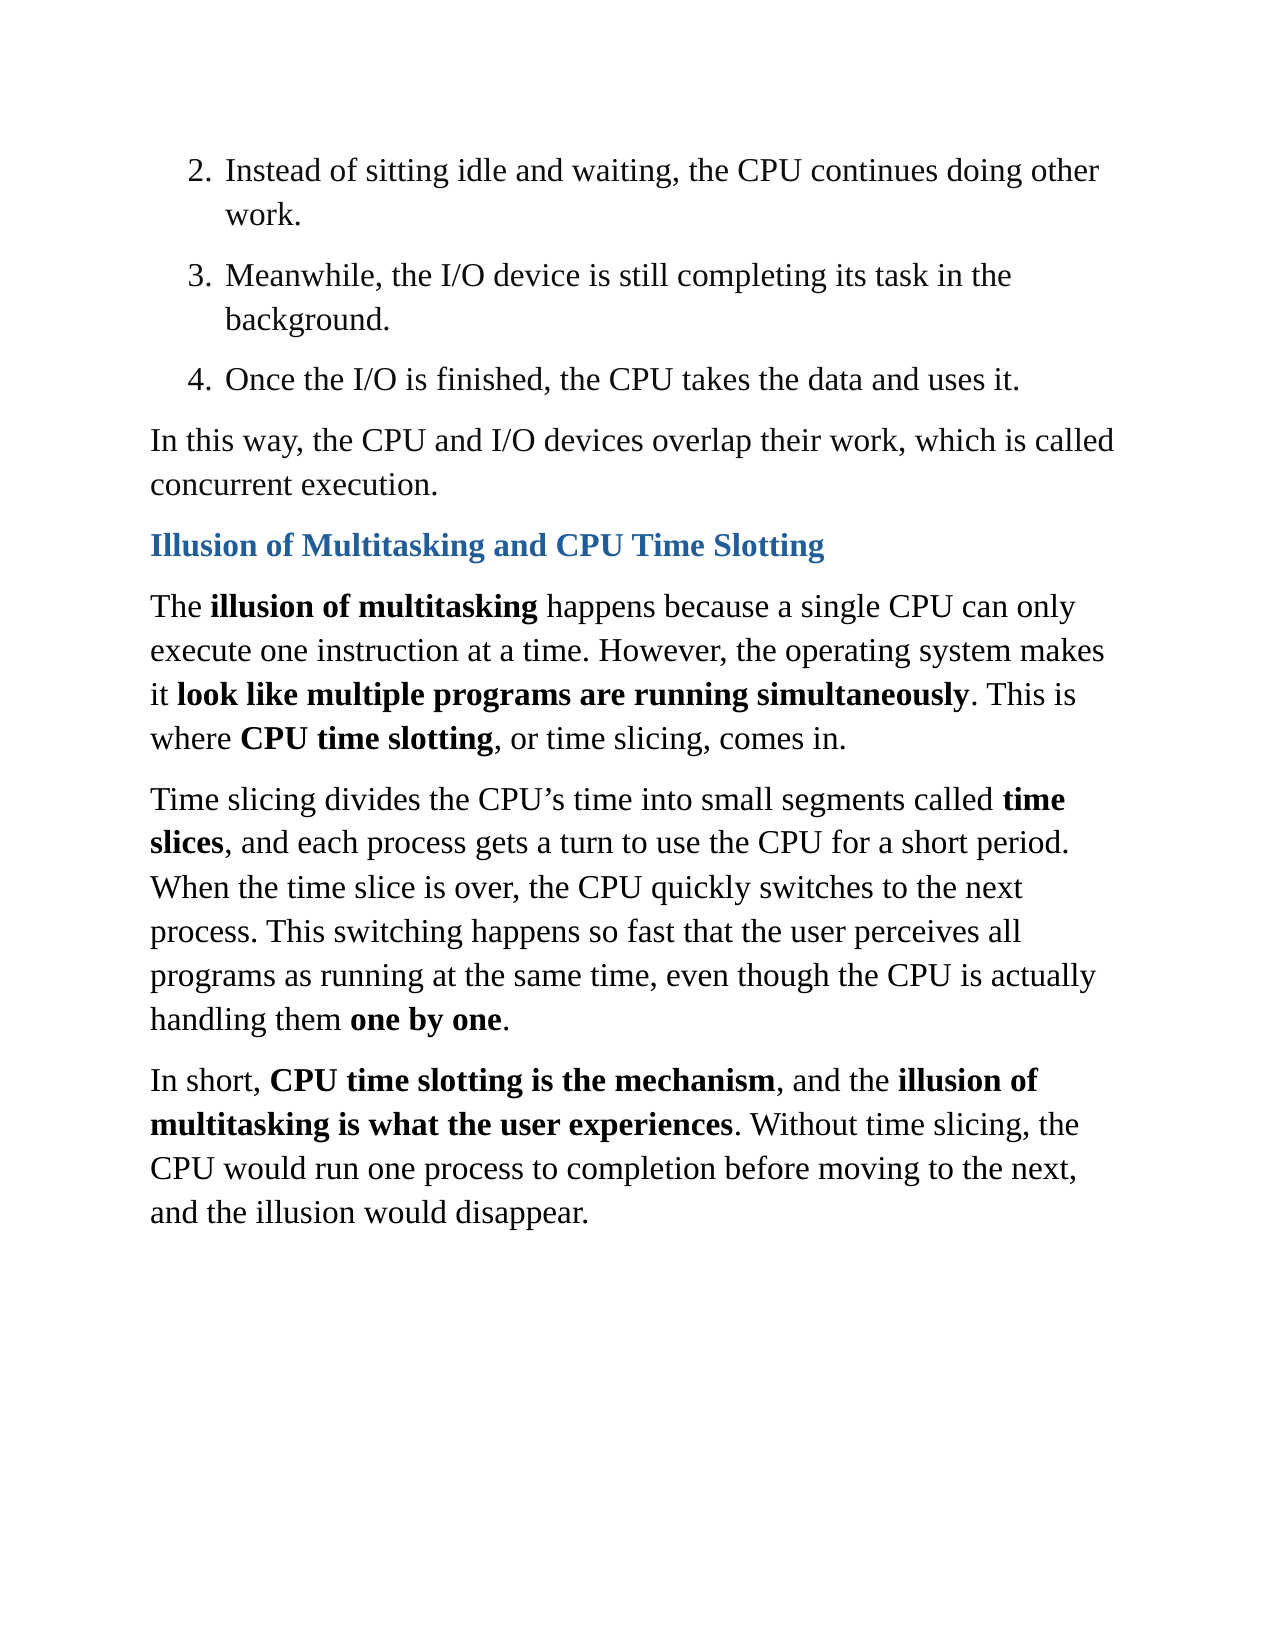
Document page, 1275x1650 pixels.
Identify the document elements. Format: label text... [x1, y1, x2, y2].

text Time slicing divides the CPU’s time into small segments called time slices, and each process gets a turn to use the CPU for a short period. When the time slice is over, the CPU quickly switches to the next process. This switching happens so fast that the user perceives all programs as running at the same time, even though the CPU is actually handling them one by one. [150, 779, 1125, 1037]
list Meanwhile, the I/O device is still completing its task in the background. [187, 255, 1125, 337]
text In this way, the CPU and I/O devices overlap their work, which is called concurrent execution. [150, 420, 1125, 503]
text In short, CPU time slotting is the mechanism, and the illusion of multitasking is what the user experiences. Without time slicing, the CPU would run one process to completion before moving to the next, and the illusion would disappear. [150, 1060, 1125, 1230]
text The illusion of multitasking happens because a single CPU can only execute one instruction at a time. However, the operating system makes it look like multiple programs are running simultaneously. This is where CPU time slotting, or time slicing, comes in. [150, 586, 1125, 756]
list Instead of sitting idle and waiting, the CPU continues doing other work. [187, 150, 1125, 232]
list Once the I/O is finished, the CPU takes the data and uses it. [187, 359, 1125, 398]
text Illusion of Multitasking and CPU Time Slotting [150, 525, 1125, 563]
